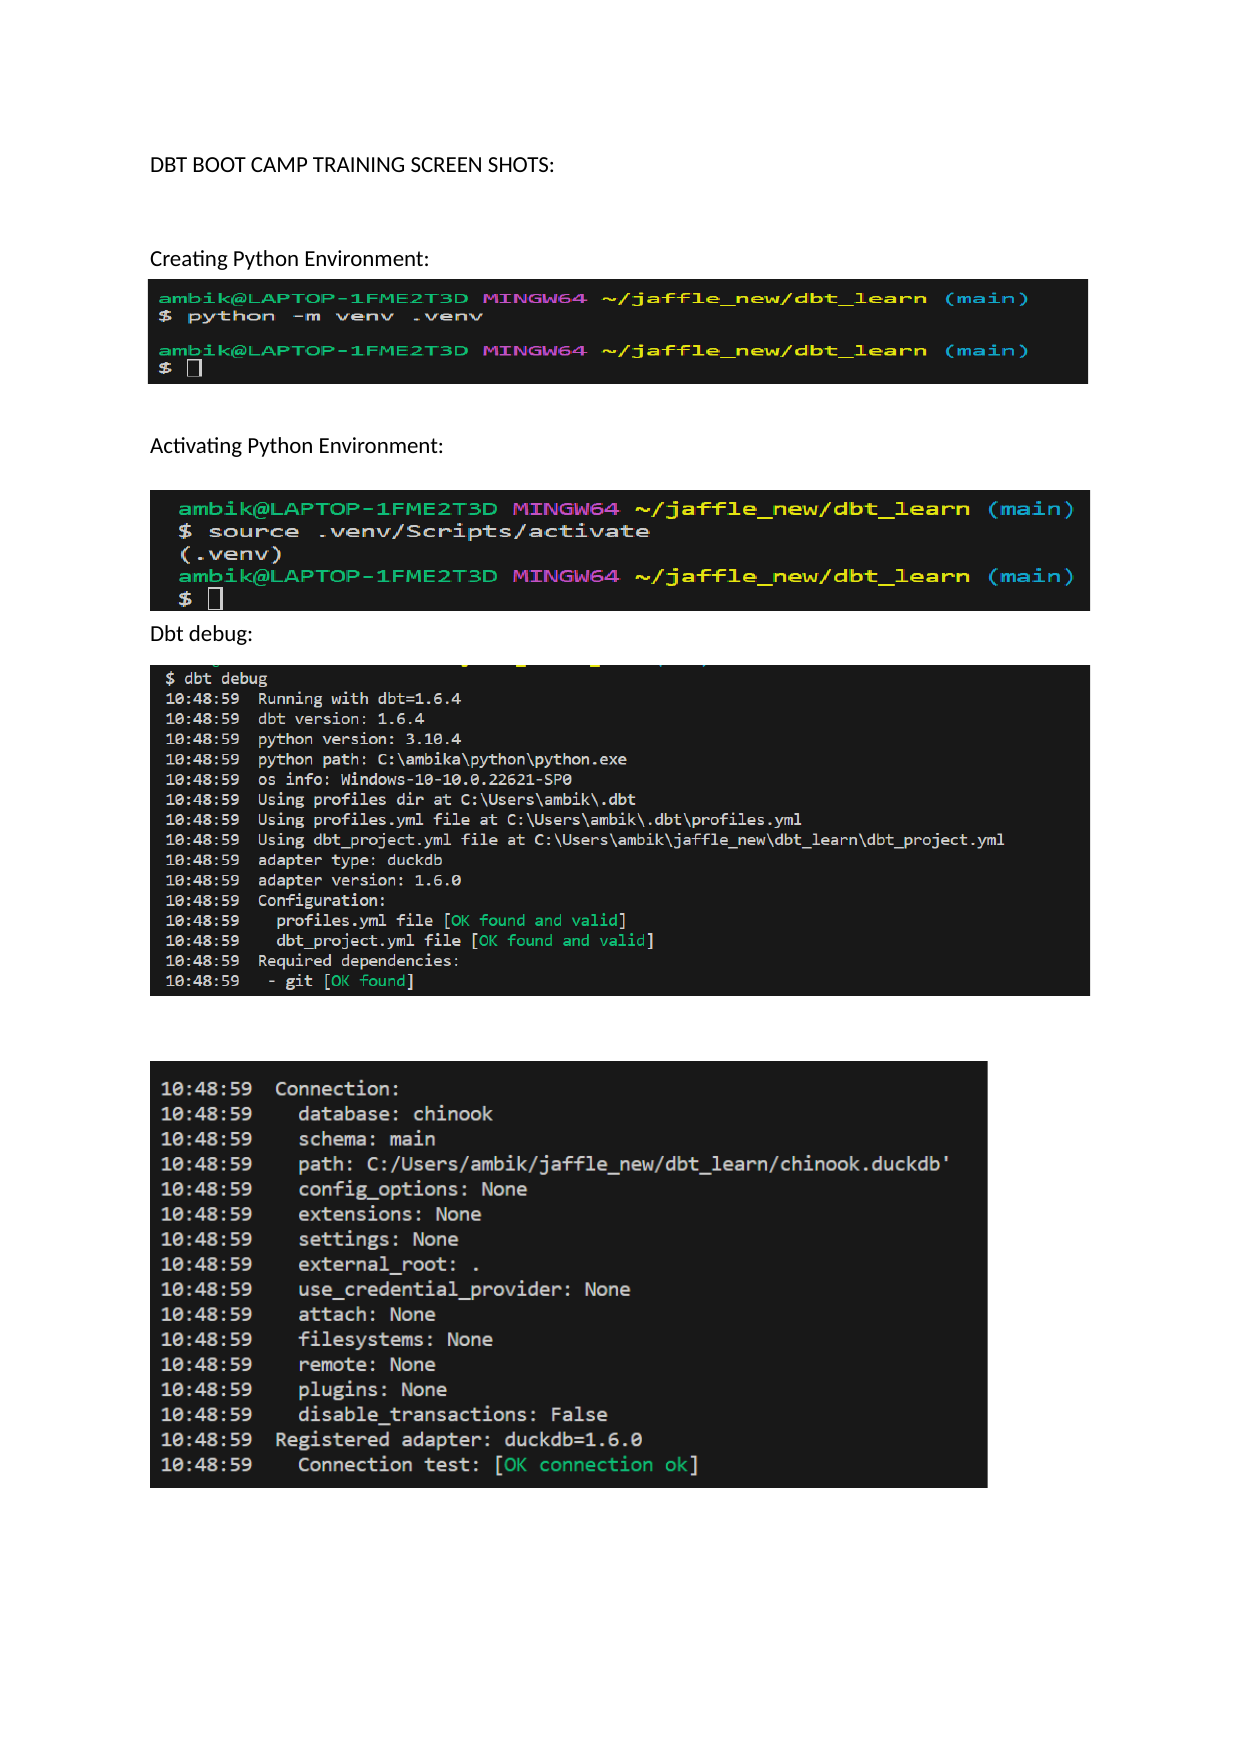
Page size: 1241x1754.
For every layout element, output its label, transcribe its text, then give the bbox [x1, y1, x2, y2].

text Activating Python Environment: [150, 431, 1090, 459]
picture [147, 279, 1089, 384]
picture [150, 665, 1091, 996]
picture [150, 490, 1091, 611]
picture [150, 1061, 988, 1488]
text DBT BOOT CAMP TRAINING SCREEN SHOTS: [150, 150, 1090, 178]
text Creating Python Environment: [150, 244, 1090, 272]
text Dbt debug: [150, 619, 1090, 647]
